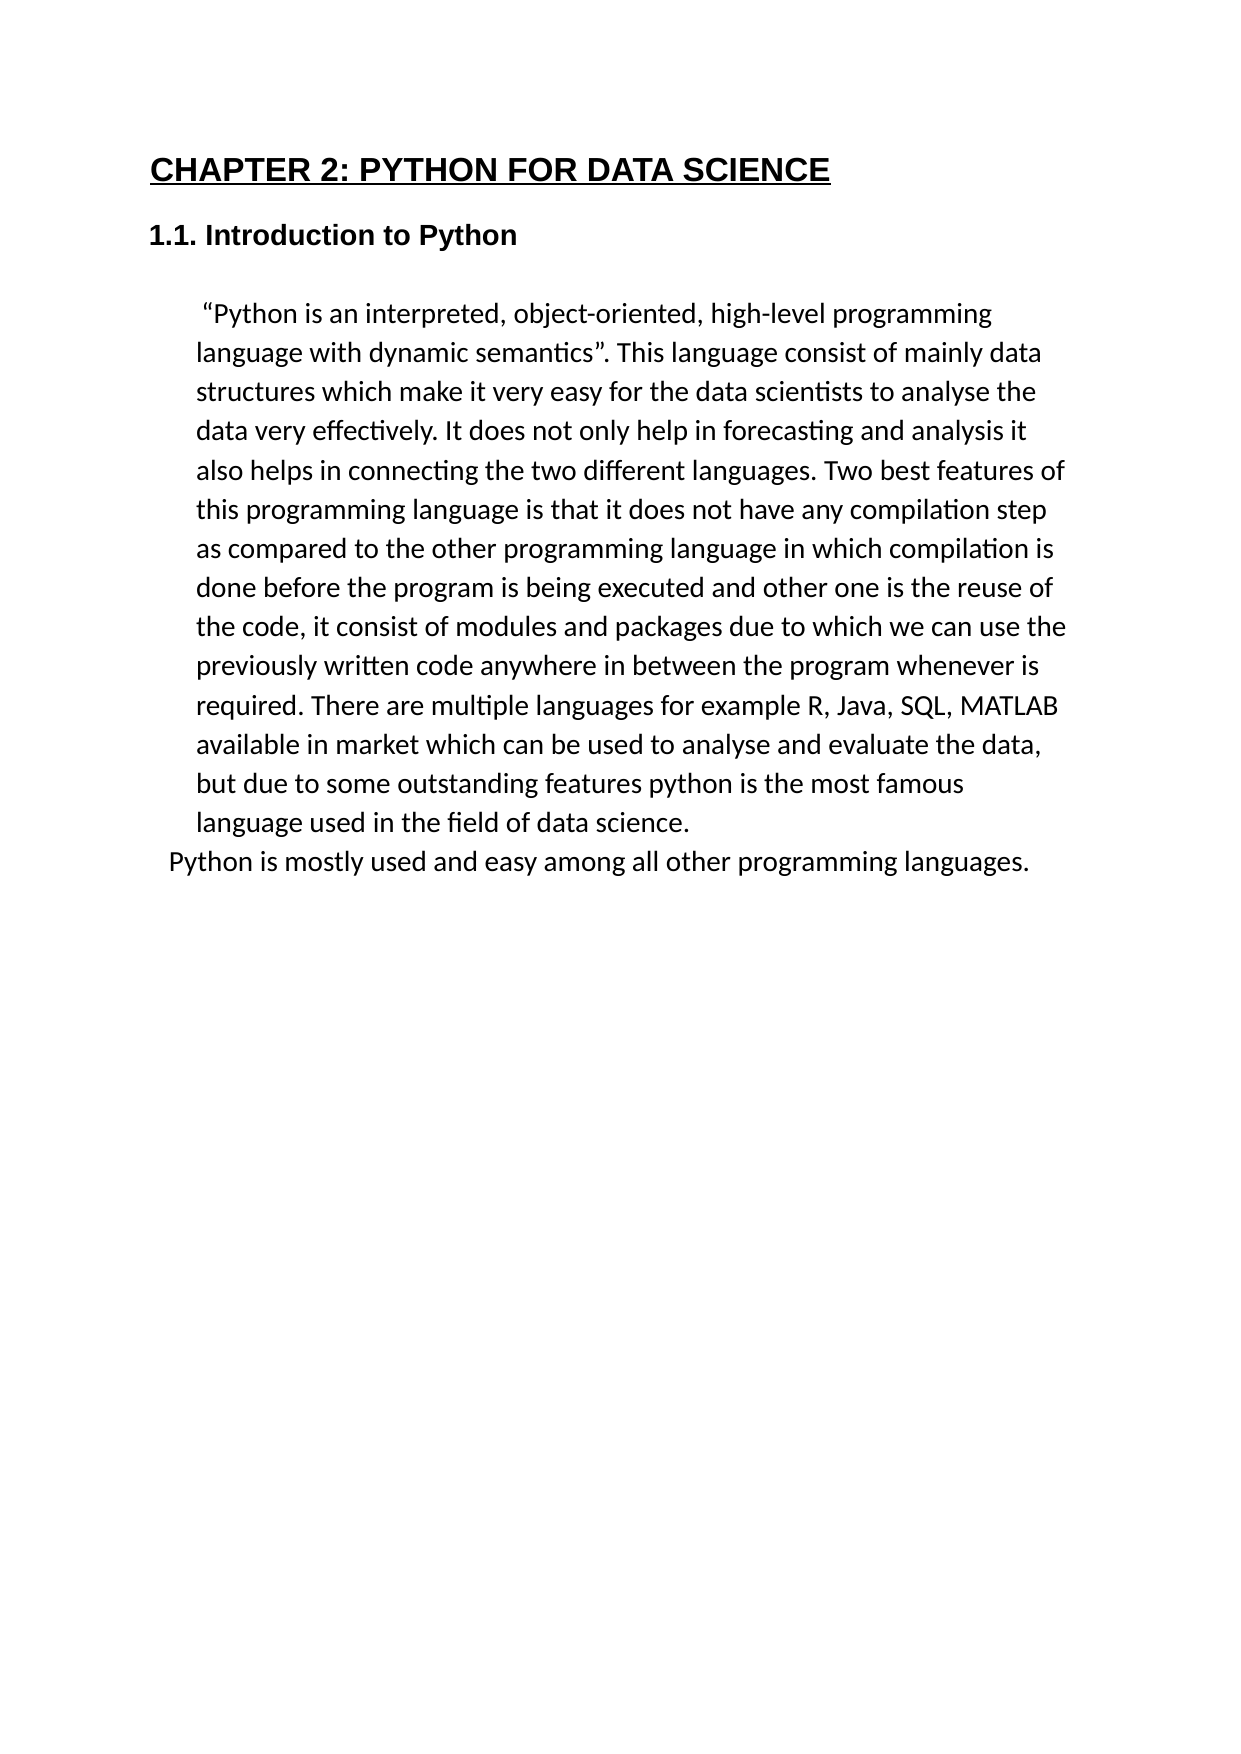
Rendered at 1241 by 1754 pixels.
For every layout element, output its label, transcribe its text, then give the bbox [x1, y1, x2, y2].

text “Python is an interpreted, object-oriented, high-level programming language with dynamic semantics”. This language consist of mainly data structures which make it very easy for the data scientists to analyse the data very effectively. It does not only help in forecasting and analysis it also helps in connecting the two different languages. Two best features of this programming language is that it does not have any compilation step as compared to the other programming language in which compilation is done before the program is being executed and other one is the reuse of the code, it consist of modules and packages due to which we can use the previously written code anywhere in between the program whenever is required. There are multiple languages for example R, Java, SQL, MATLAB available in market which can be used to analyse and evaluate the data, but due to some outstanding features python is the most famous language used in the field of data science. [195, 295, 1074, 840]
subtitle CHAPTER 2: PYTHON FOR DATA SCIENCE [150, 150, 1090, 188]
text Python is mostly used and easy among all other programming languages. [150, 843, 1049, 879]
subtitle 1.1. Introduction to Python [148, 218, 1090, 251]
